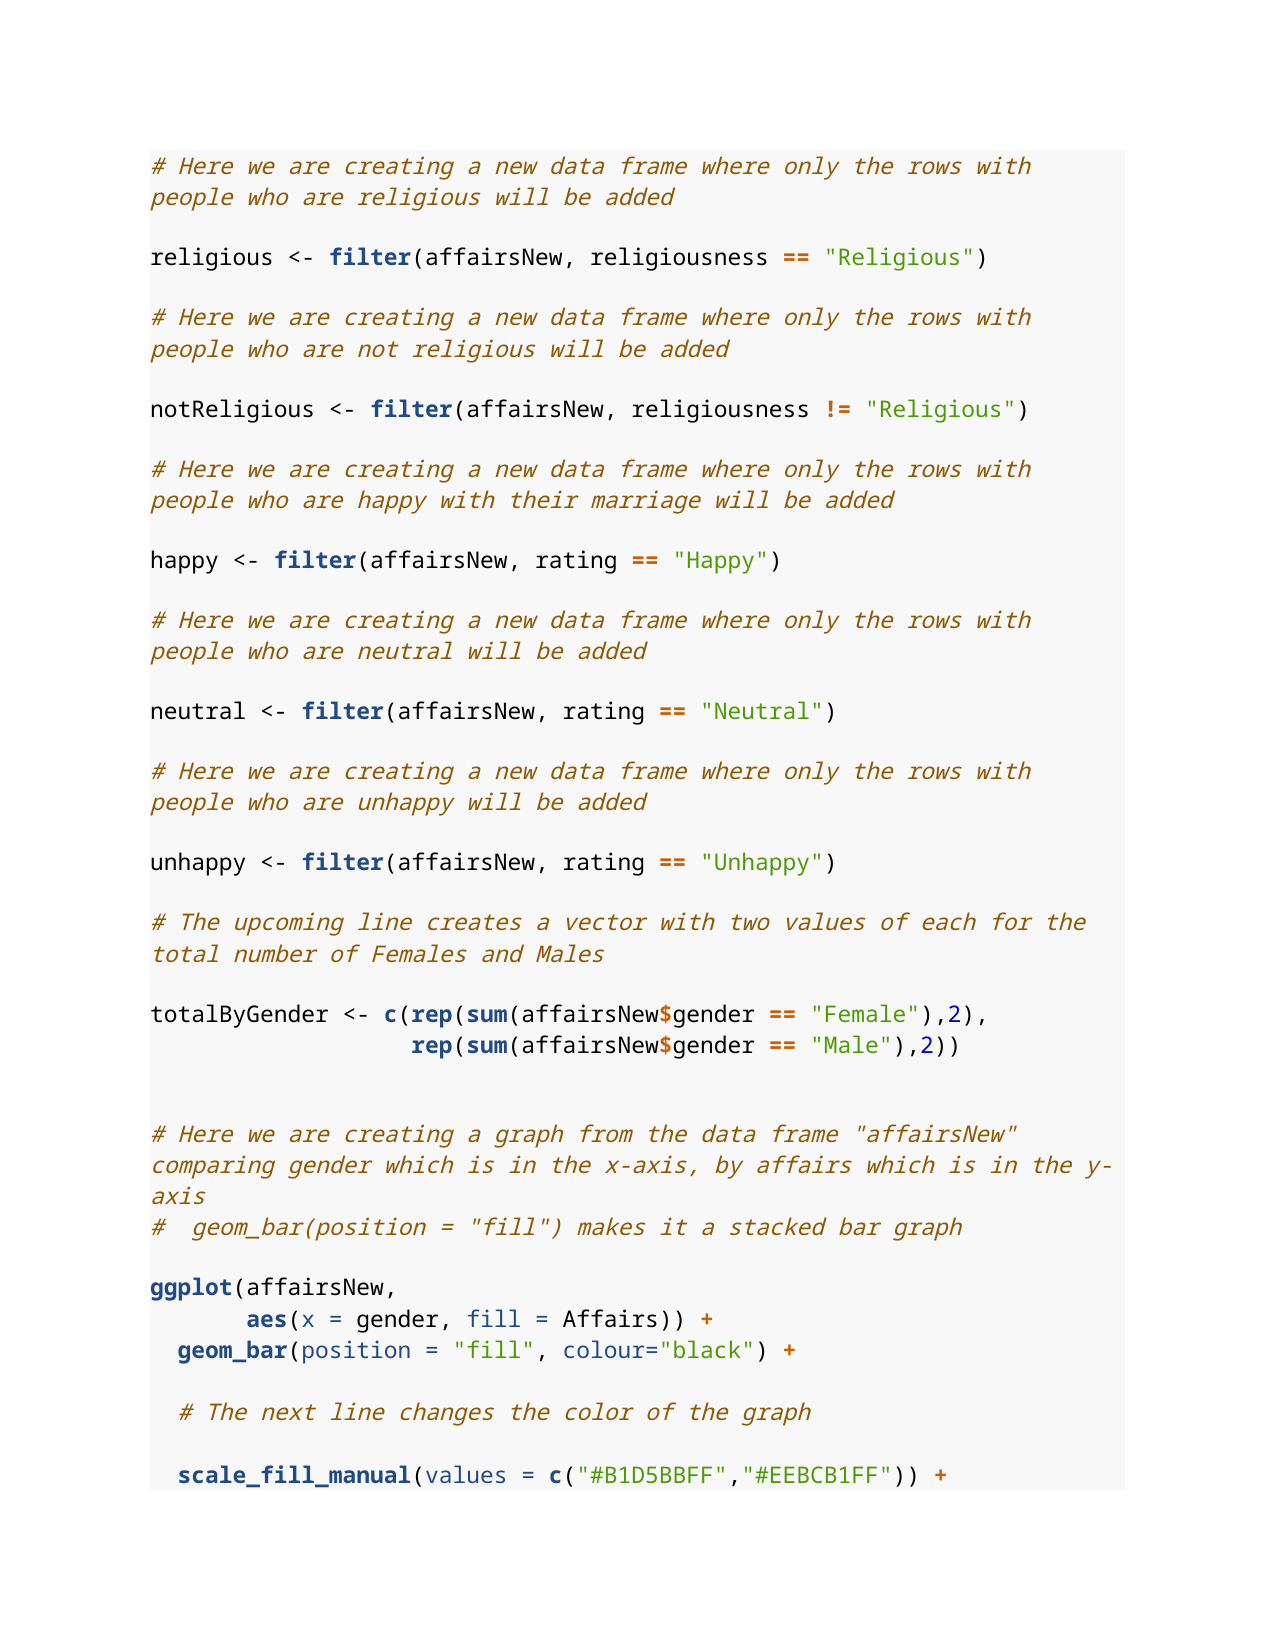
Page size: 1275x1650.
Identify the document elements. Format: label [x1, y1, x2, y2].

text [150, 150, 1125, 1490]
